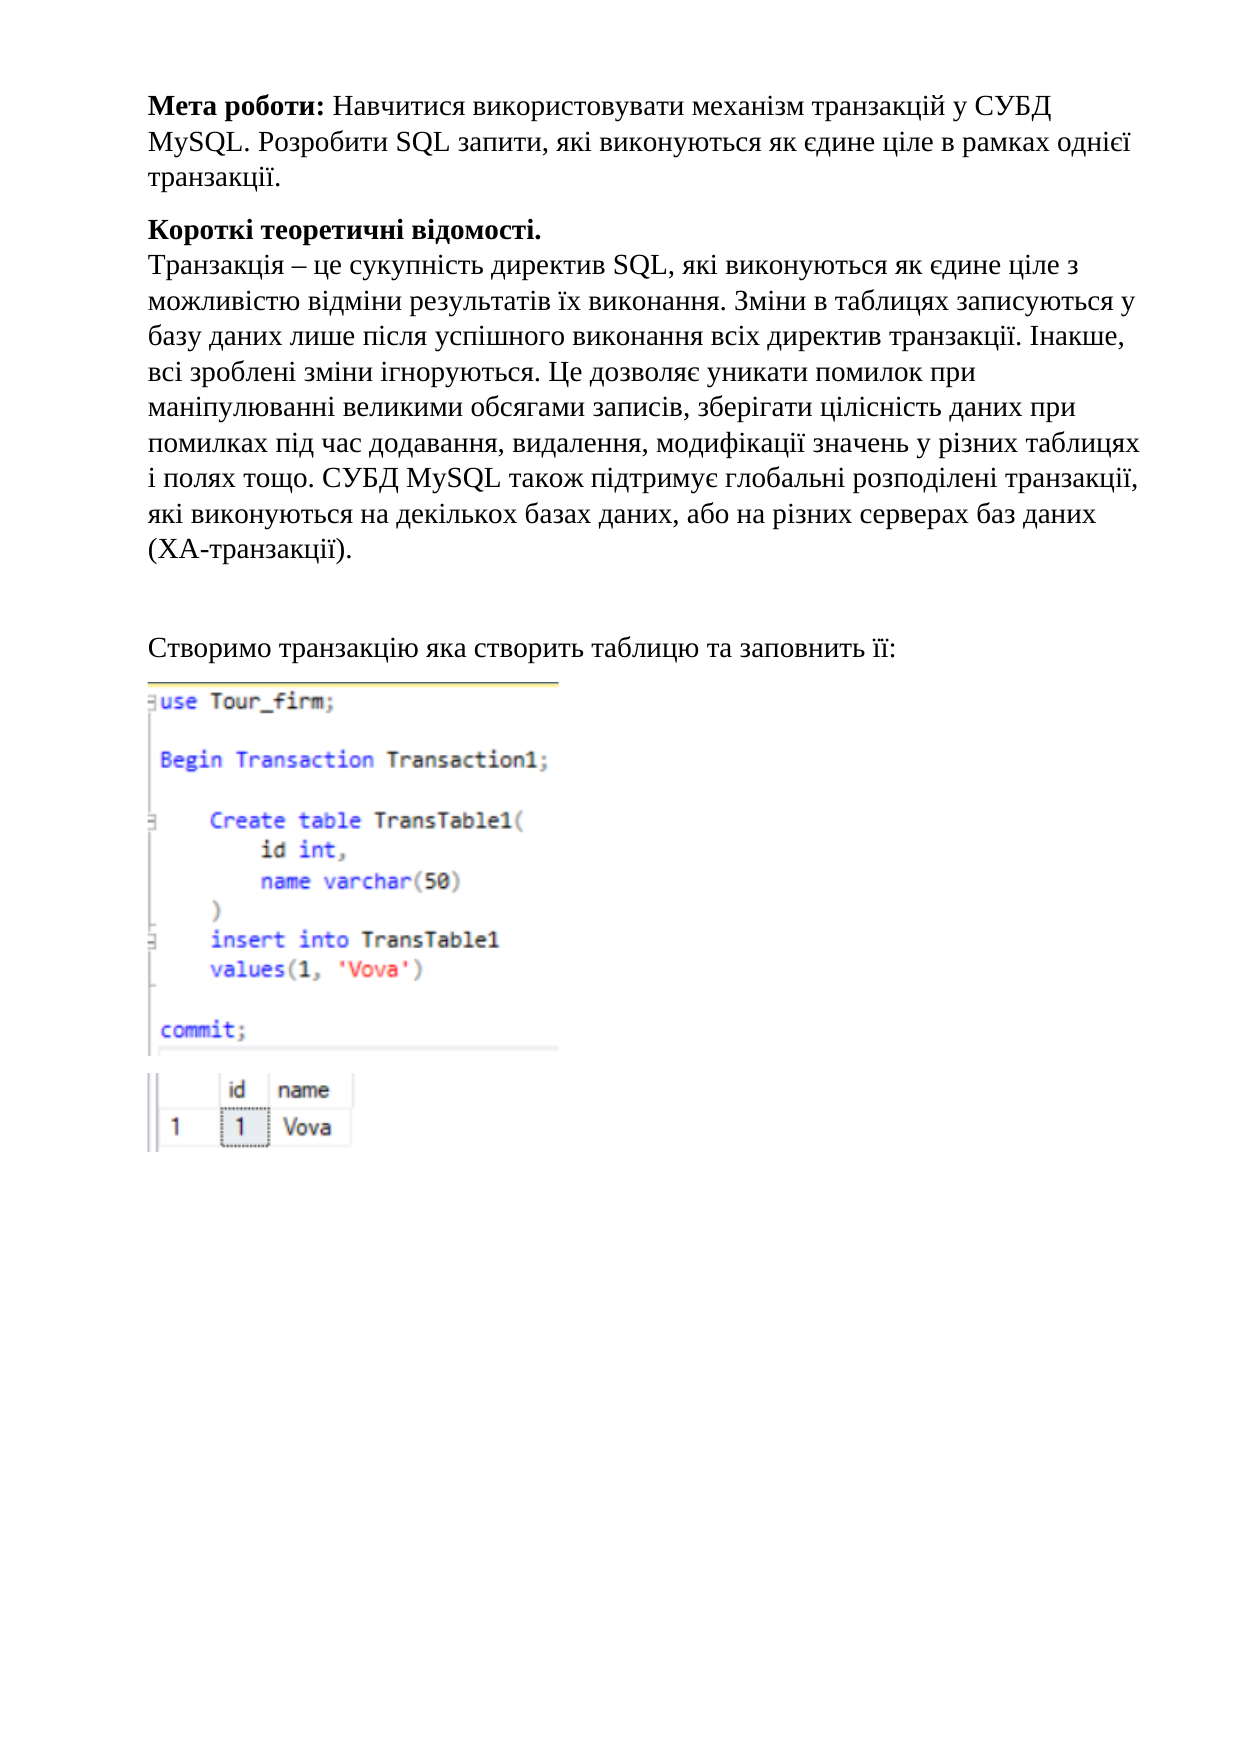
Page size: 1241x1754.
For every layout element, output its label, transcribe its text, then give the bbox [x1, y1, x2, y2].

text Створимо транзакцію яка створить таблицю та заповнить її: [148, 630, 1152, 663]
text Мета роботи: Навчитися використовувати механізм транзакцій у СУБД MySQL. Розробити SQL запити, які виконуються як єдине ціле в рамках однієї транзакції. [148, 88, 1152, 193]
picture [147, 682, 559, 1056]
picture [147, 1073, 357, 1152]
text Короткі теоретичні відомості. Транзакція – це сукупність директив SQL, які виконуються як єдине ціле з можливістю відміни результатів їх виконання. Зміни в таблицях записуються у базу даних лише після успішного виконання всіх директив транзакції. Інакше, всі зроблені зміни ігноруються. Це дозволяє уникати помилок при маніпулюванні великими обсягами записів, зберігати цілісність даних при помилках під час додавання, видалення, модифікації значень у різних таблицях і полях тощо. СУБД MySQL також підтримує глобальні розподілені транзакції, які виконуються на декількох базах даних, або на різних серверах баз даних (ХА-транзакції). [148, 212, 1152, 565]
